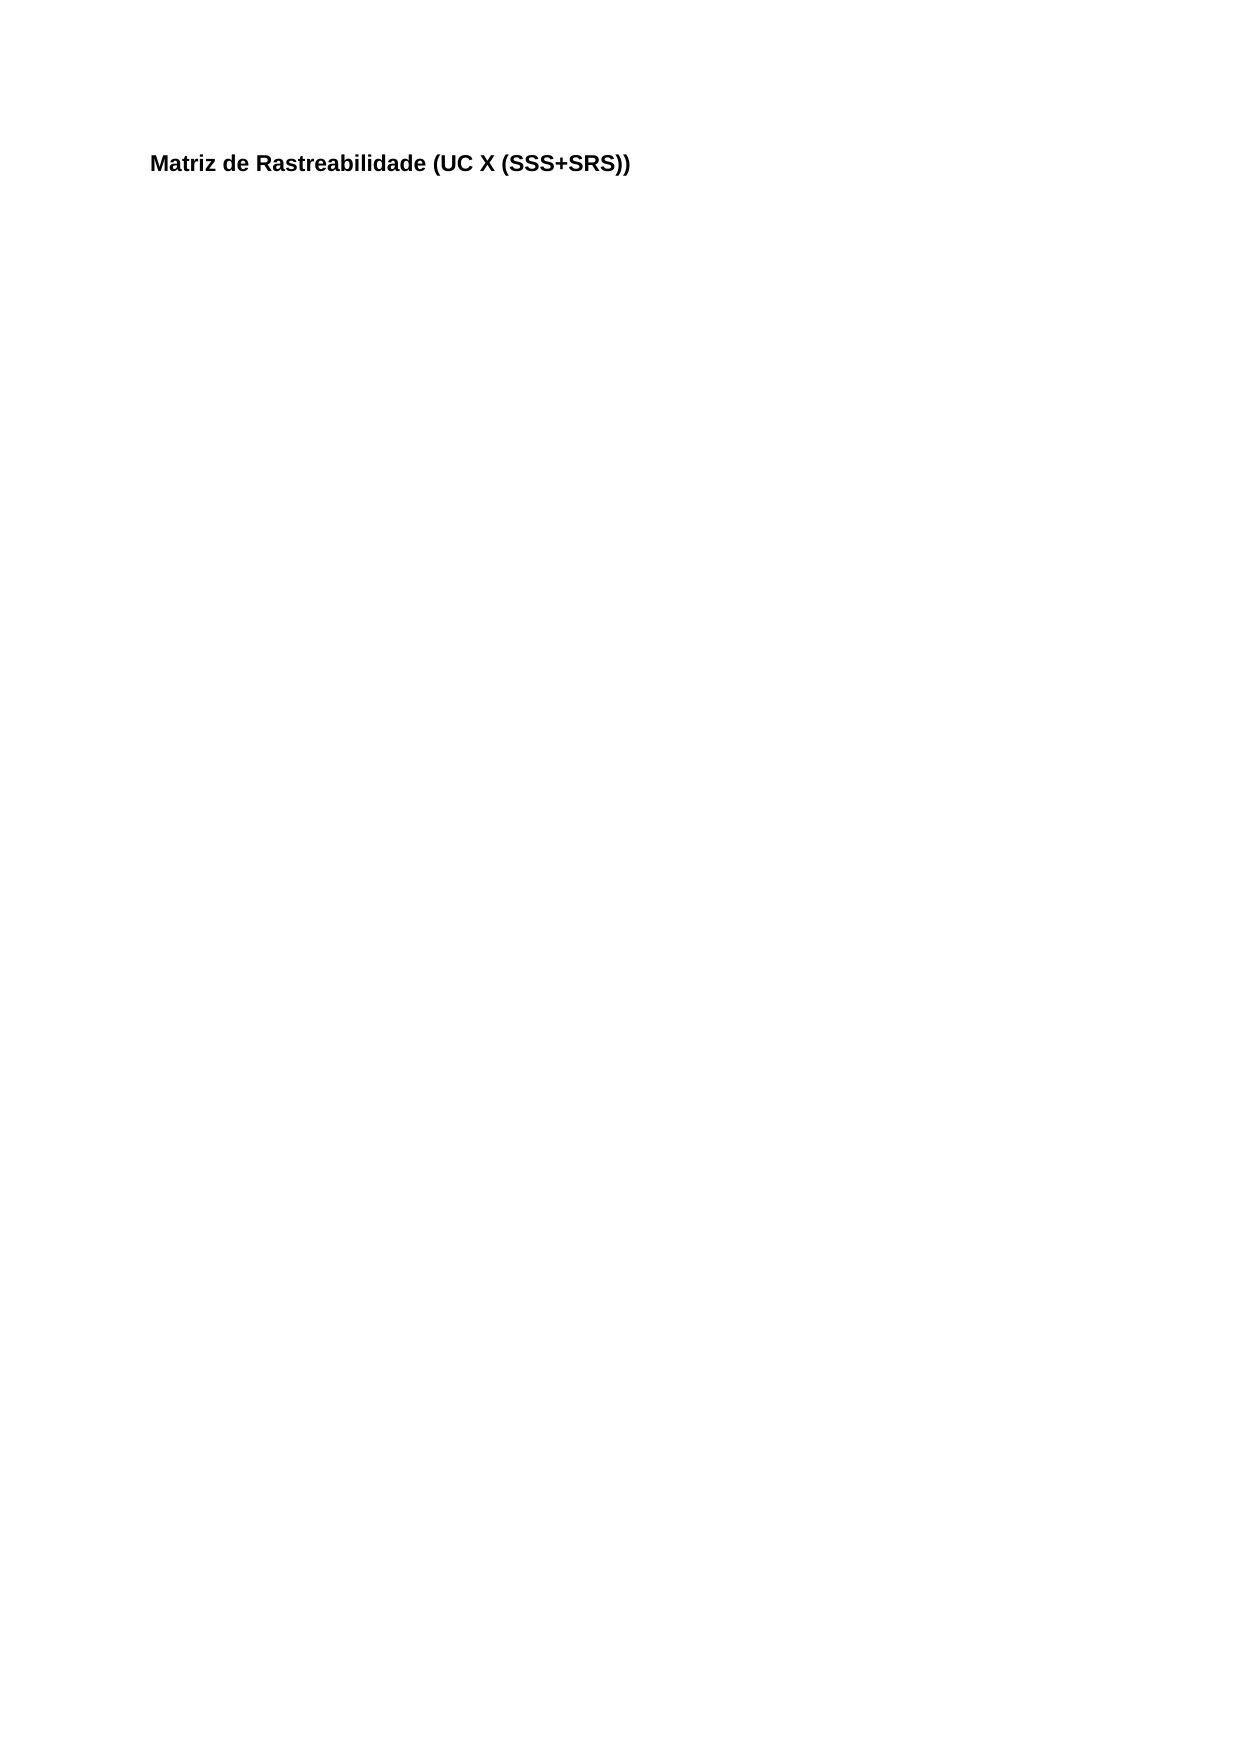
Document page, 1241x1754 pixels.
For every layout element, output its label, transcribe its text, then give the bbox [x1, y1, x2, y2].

text Matriz de Rastreabilidade (UC X (SSS+SRS)) [150, 150, 1090, 176]
